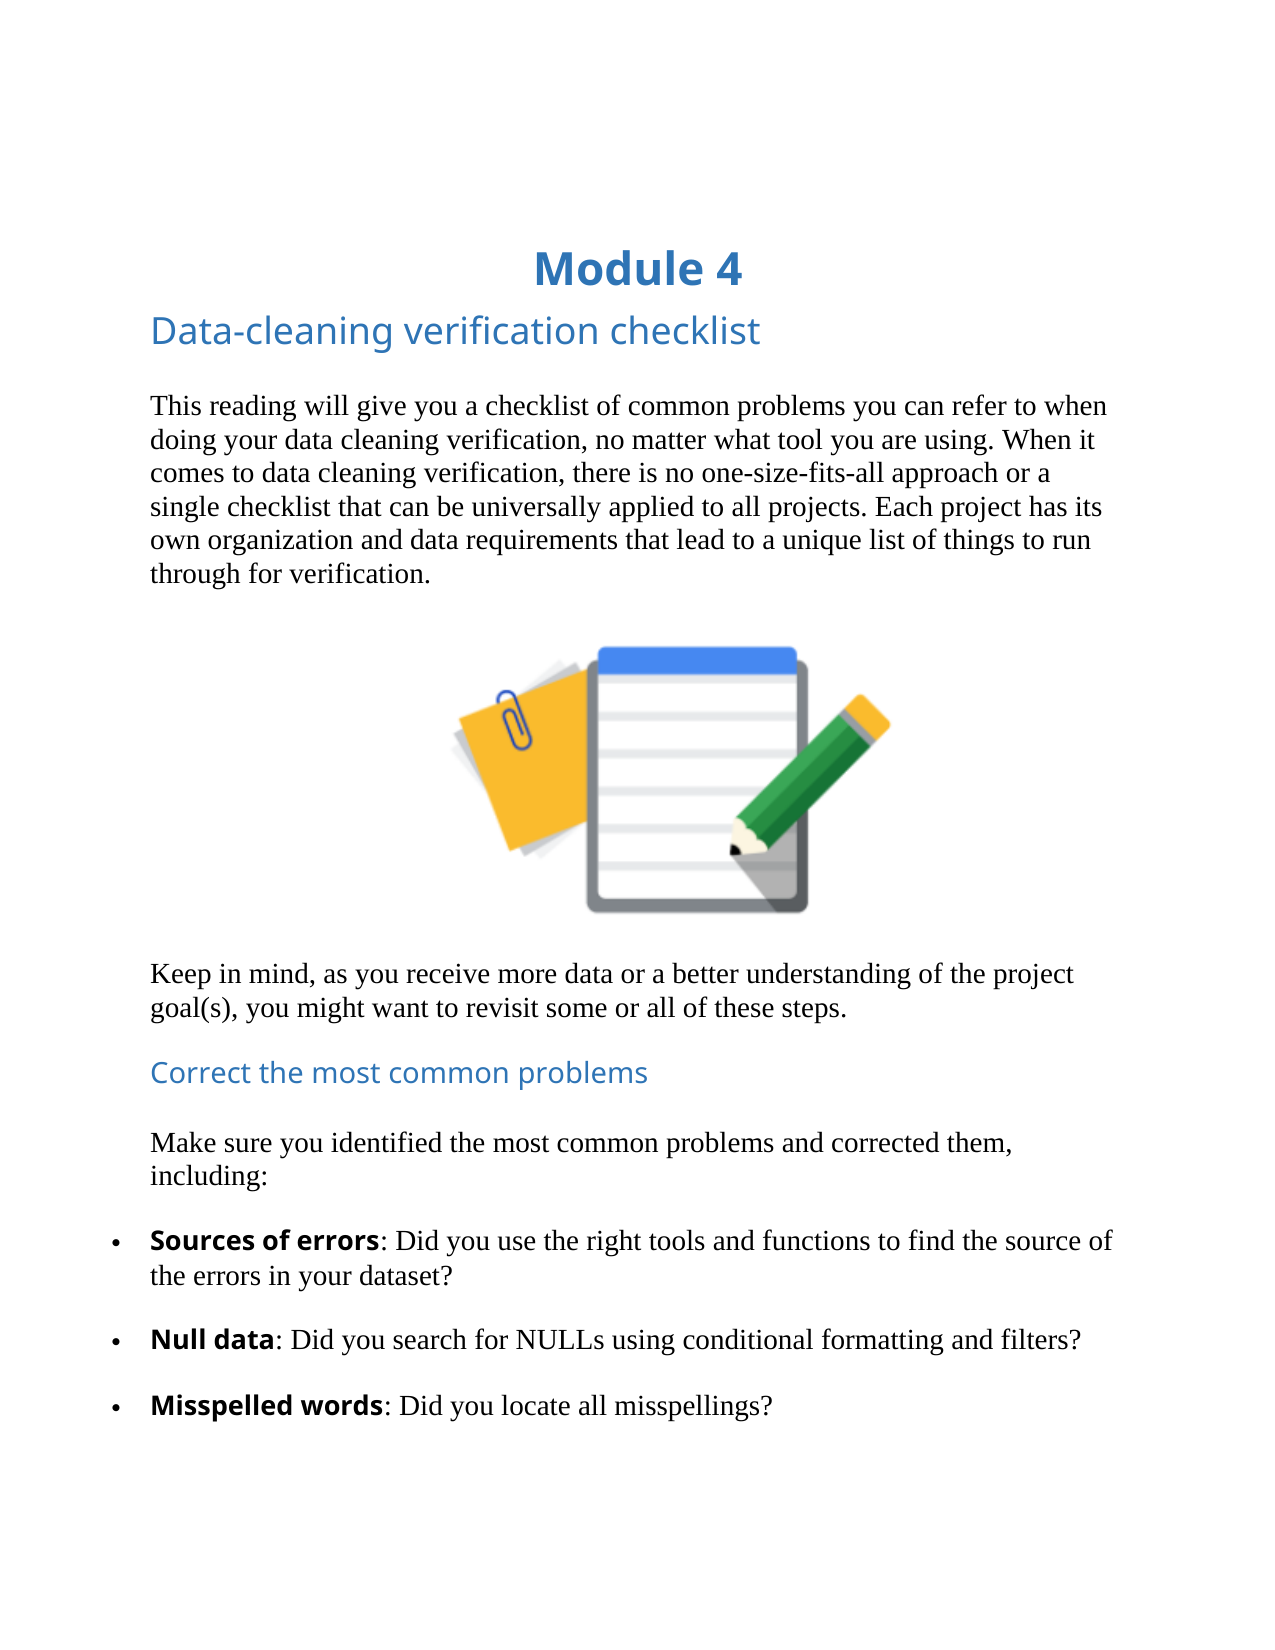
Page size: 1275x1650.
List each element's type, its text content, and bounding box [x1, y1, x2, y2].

list Misspelled words: Did you locate all misspellings? [112, 1387, 1125, 1423]
text Keep in mind, as you receive more data or a better understanding of the project goal(s), you might want to revisit some or all of these steps. [150, 957, 1125, 1024]
picture [150, 618, 1228, 926]
subtitle Correct the most common problems [150, 1053, 1125, 1092]
subtitle Data-cleaning verification checklist [150, 304, 1125, 355]
list Null data: Did you search for NULLs using conditional formatting and filters? [112, 1321, 1125, 1357]
list Sources of errors: Did you use the right tools and functions to find the source of the errors in your dataset? [112, 1221, 1125, 1291]
text Make sure you identified the most common problems and corrected them, including: [150, 1125, 1125, 1192]
subtitle Module 4 [150, 237, 1125, 299]
text This reading will give you a checklist of common problems you can refer to when doing your data cleaning verification, no matter what tool you are using. When it comes to data cleaning verification, there is no one-size-fits-all approach or a single checklist that can be universally applied to all projects. Each project has its own organization and data requirements that lead to a unique list of things to run through for verification. [150, 388, 1125, 589]
